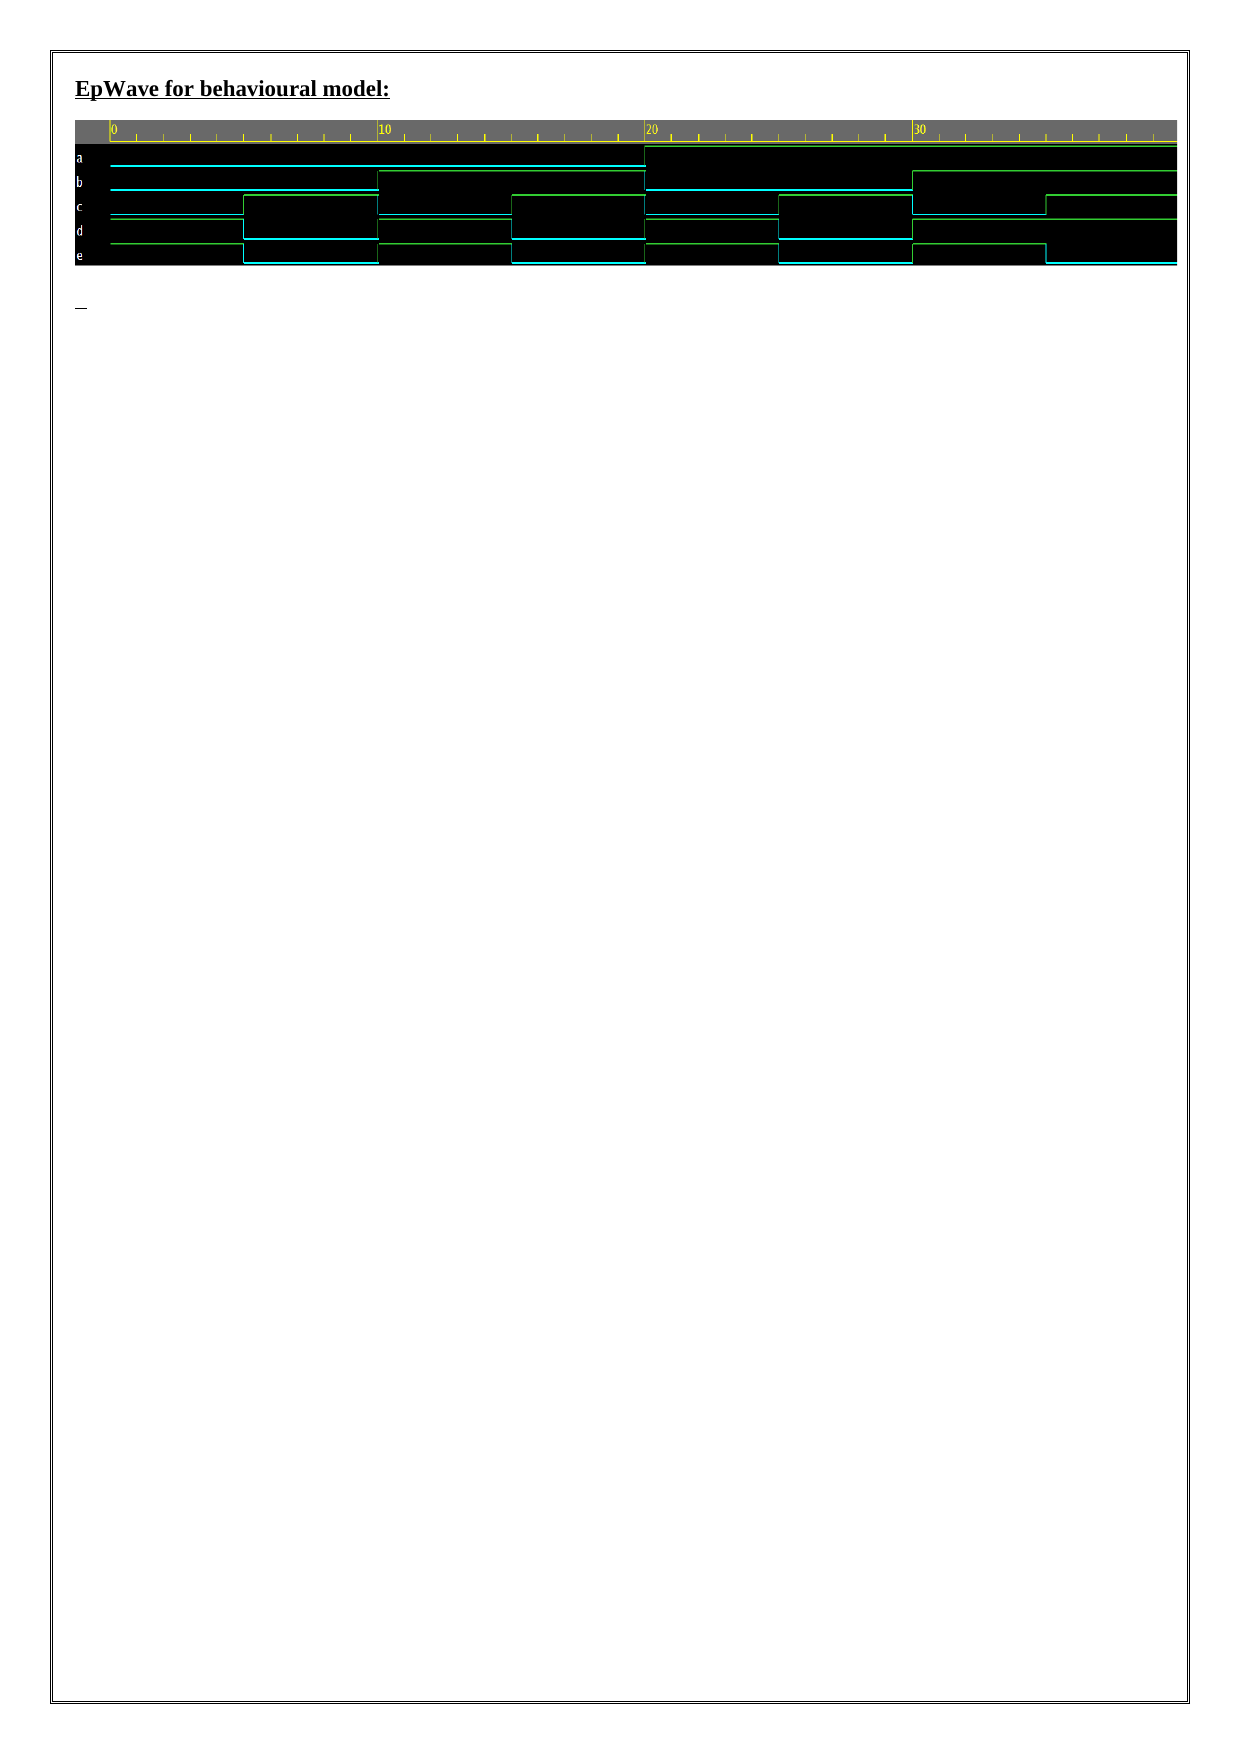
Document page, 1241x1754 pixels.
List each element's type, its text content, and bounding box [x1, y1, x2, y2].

picture [75, 120, 1178, 266]
text EpWave for behavioural model: [75, 75, 1165, 101]
